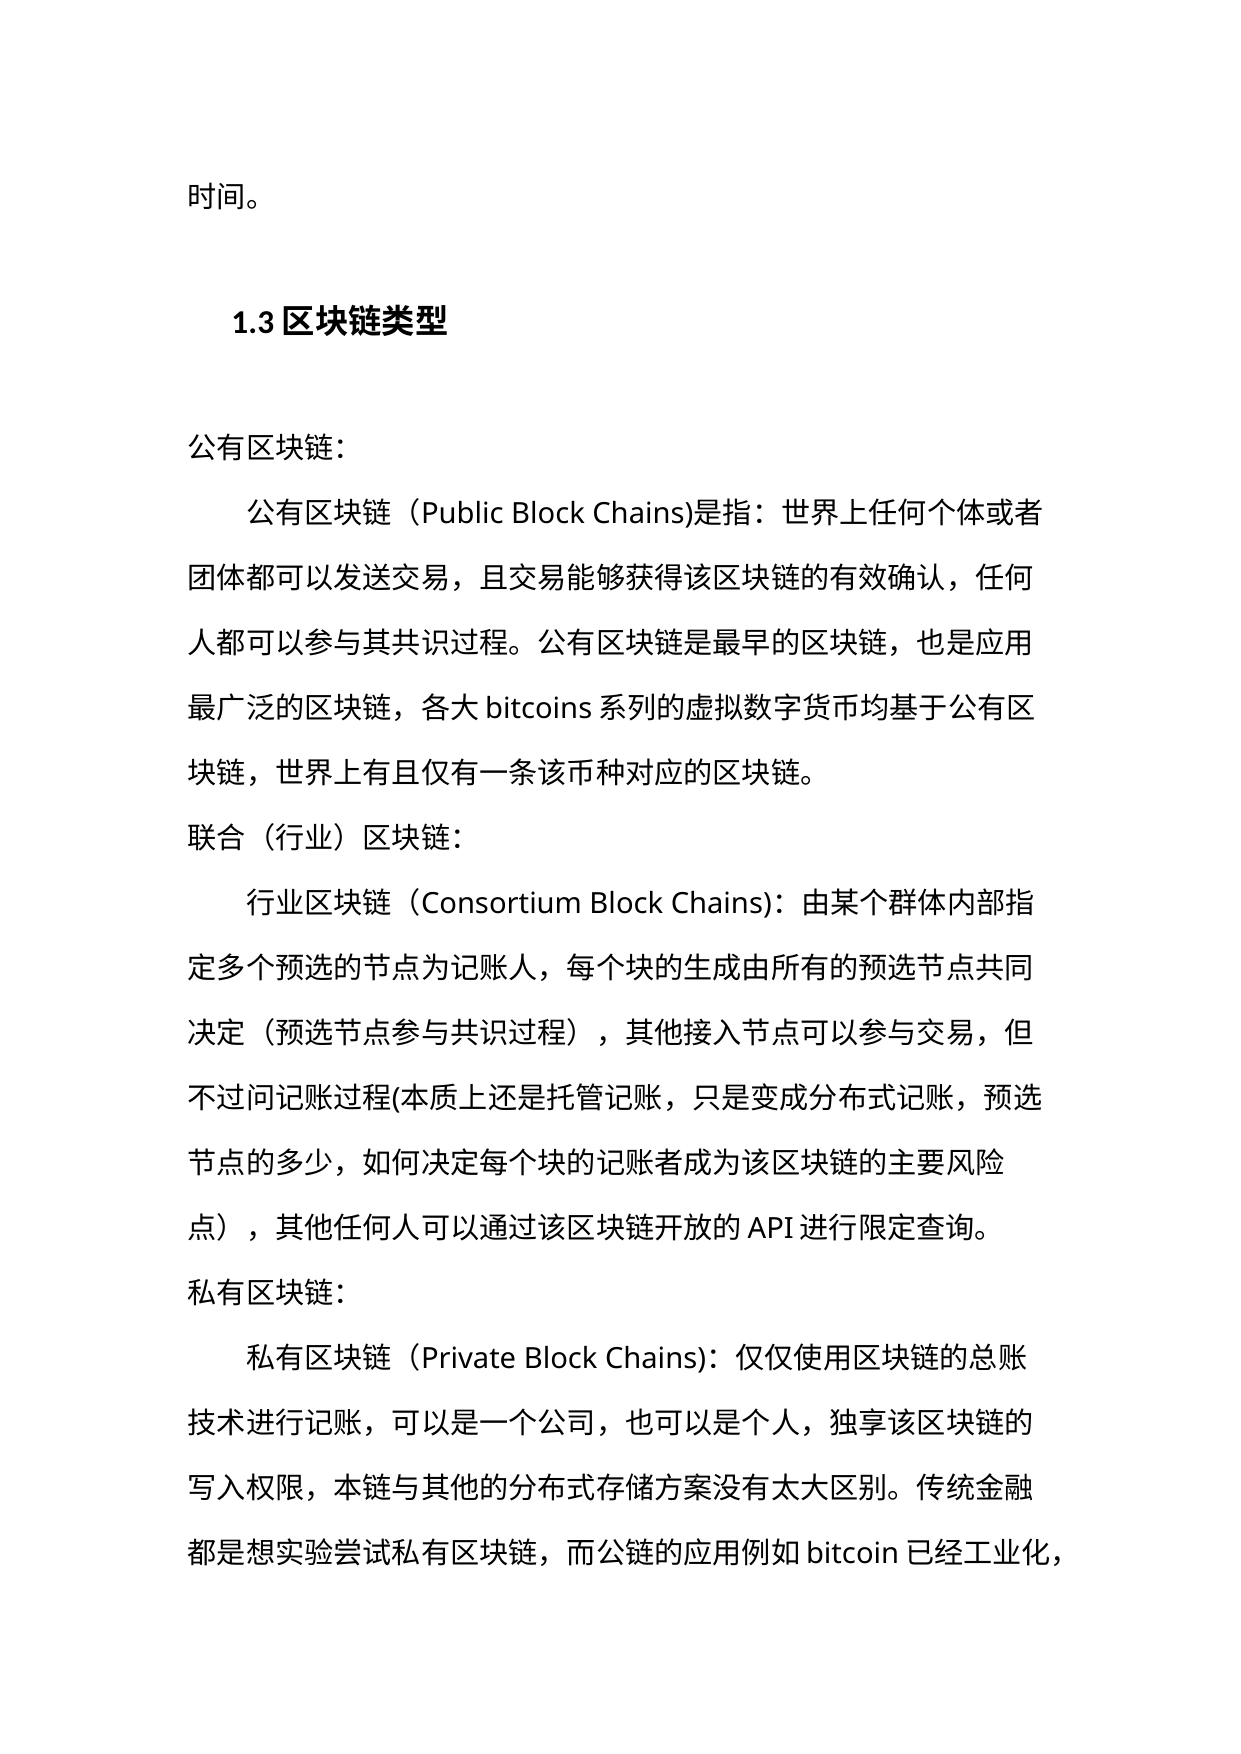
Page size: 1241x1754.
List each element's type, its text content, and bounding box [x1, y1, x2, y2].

list 行业区块链（Consortium Block Chains)：由某个群体内部指定多个预选的节点为记账人，每个块的生成由所有的预选节点共同决定（预选节点参与共识过程），其他接入节点可以参与交易，但不过问记账过程(本质上还是托管记账，只是变成分布式记账，预选节点的多少，如何决定每个块的记账者成为该区块链的主要风险点），其他任何人可以通过该区块链开放的API进行限定查询。 [187, 868, 1053, 1258]
list 公有区块链（Public Block Chains)是指：世界上任何个体或者团体都可以发送交易，且交易能够获得该区块链的有效确认，任何人都可以参与其共识过程。公有区块链是最早的区块链，也是应用最广泛的区块链，各大bitcoins系列的虚拟数字货币均基于公有区块链，世界上有且仅有一条该币种对应的区块链。 [187, 478, 1053, 803]
list 私有区块链： [187, 1258, 1053, 1323]
subtitle 区块链类型 [231, 287, 1053, 352]
list 联合（行业）区块链： [187, 803, 1053, 868]
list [187, 1323, 1053, 1583]
list 公有区块链： [187, 413, 1053, 478]
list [187, 162, 1053, 227]
